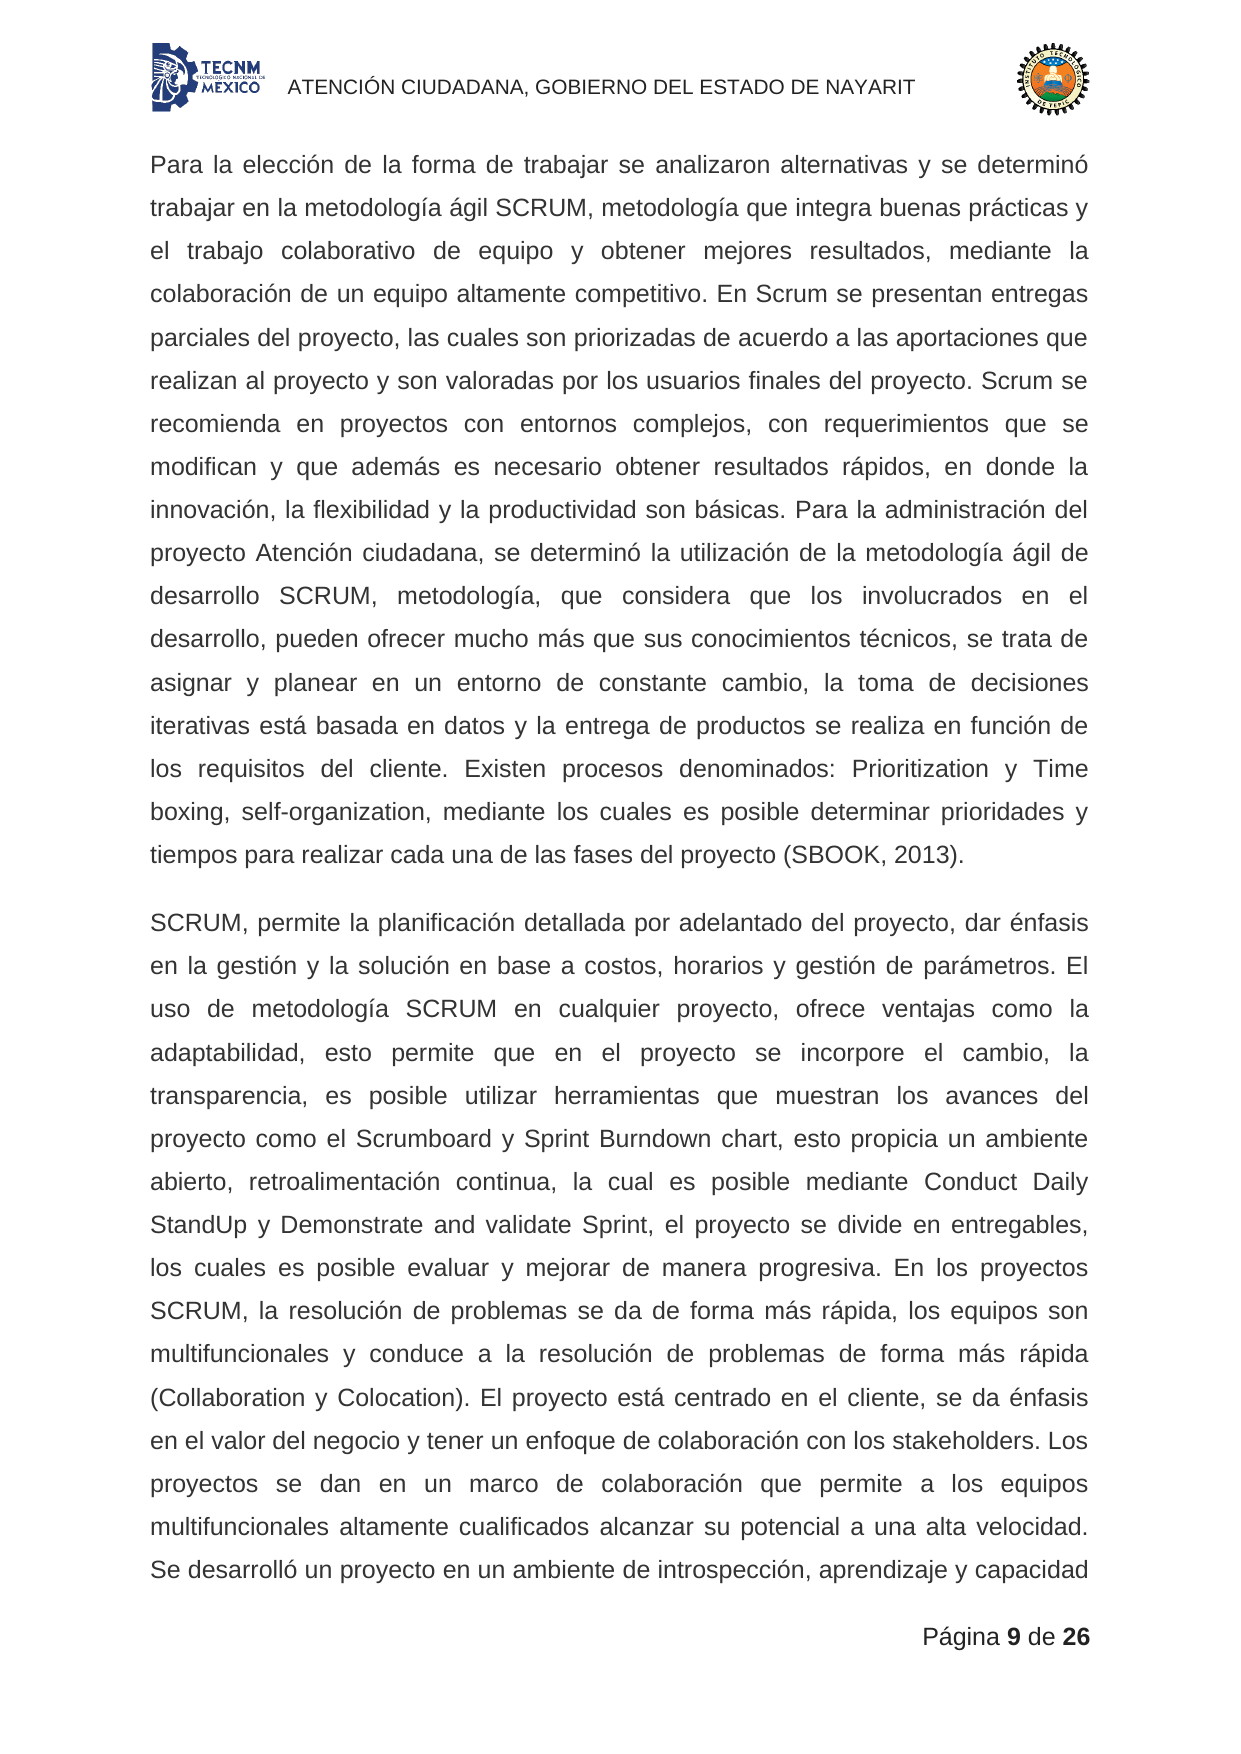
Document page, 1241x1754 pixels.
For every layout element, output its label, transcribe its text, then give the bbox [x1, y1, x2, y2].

text Para la elección de la forma de trabajar se analizaron alternativas y se determinó trabajar en la metodología ágil SCRUM, metodología que integra buenas prácticas y el trabajo colaborativo de equipo y obtener mejores resultados, mediante la colaboración de un equipo altamente competitivo. En Scrum se presentan entregas parciales del proyecto, las cuales son priorizadas de acuerdo a las aportaciones que realizan al proyecto y son valoradas por los usuarios finales del proyecto. Scrum se recomienda en proyectos con entornos complejos, con requerimientos que se modifican y que además es necesario obtener resultados rápidos, en donde la innovación, la flexibilidad y la productividad son básicas. Para la administración del proyecto Atención ciudadana, se determinó la utilización de la metodología ágil de desarrollo SCRUM, metodología, que considera que los involucrados en el desarrollo, pueden ofrecer mucho más que sus conocimientos técnicos, se trata de asignar y planear en un entorno de constante cambio, la toma de decisiones iterativas está basada en datos y la entrega de productos se realiza en función de los requisitos del cliente. Existen procesos denominados: Prioritization y Time boxing, self-organization, mediante los cuales es posible determinar prioridades y tiempos para realizar cada una de las fases del proyecto (SBOOK, 2013). [150, 150, 1090, 869]
picture [1015, 41, 1091, 117]
picture [150, 41, 267, 114]
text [150, 908, 1090, 1584]
